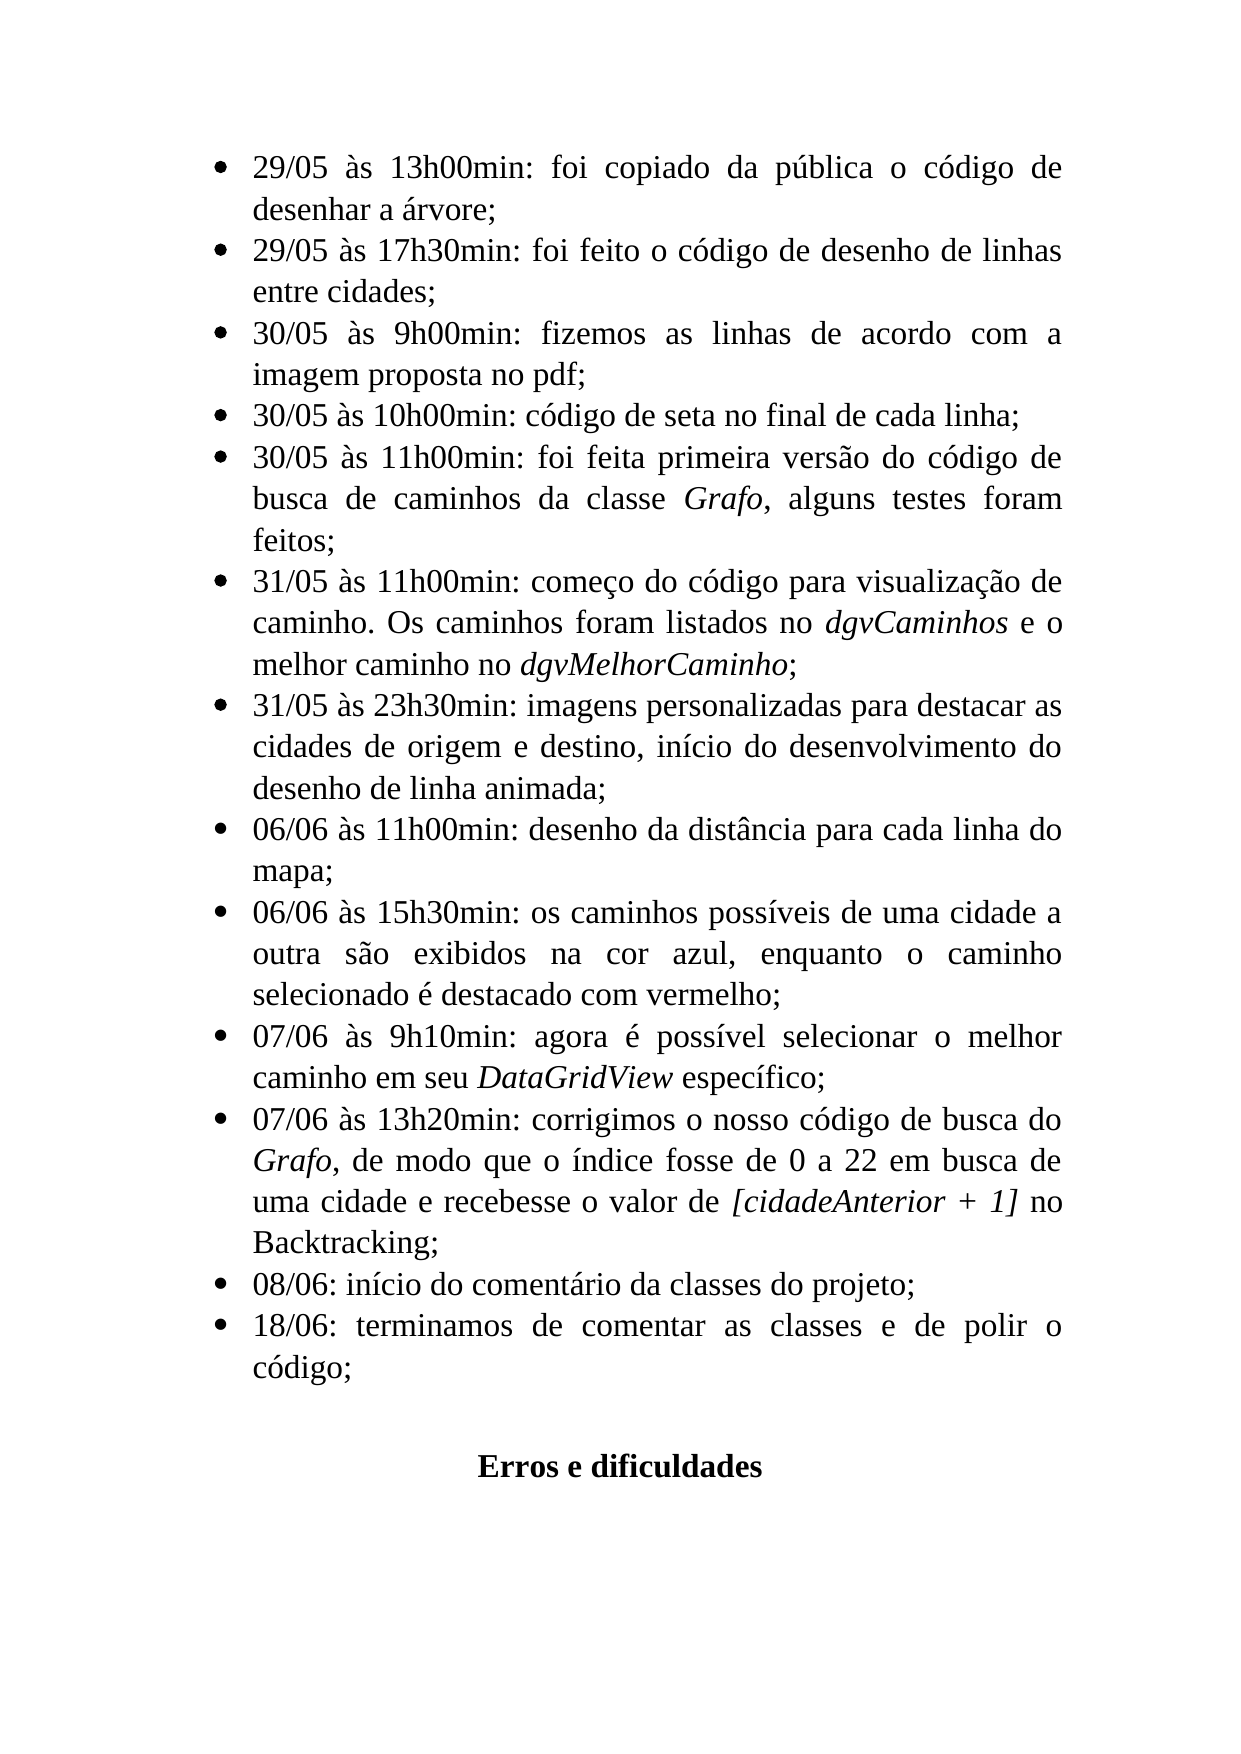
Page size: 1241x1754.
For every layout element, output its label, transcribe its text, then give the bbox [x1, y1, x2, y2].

list 07/06 às 9h10min: agora é possível selecionar o melhor caminho em seu DataGridView específico; [215, 1016, 1063, 1096]
text Erros e dificuldades [177, 1446, 1063, 1484]
list 18/06: terminamos de comentar as classes e de polir o código; [215, 1306, 1063, 1385]
list 06/06 às 11h00min: desenho da distância para cada linha do mapa; [215, 809, 1063, 889]
list 07/06 às 13h20min: corrigimos o nosso código de busca do Grafo, de modo que o índice fosse de 0 a 22 em busca de uma cidade e recebesse o valor de [cidadeAnterior + 1] no Backtracking; [215, 1099, 1063, 1261]
list 29/05 às 17h30min: foi feito o código de desenho de linhas entre cidades; [215, 230, 1063, 310]
list 29/05 às 13h00min: foi copiado da pública o código de desenhar a árvore; [215, 148, 1063, 227]
list 30/05 às 10h00min: código de seta no final de cada linha; [215, 396, 1063, 434]
list 06/06 às 15h30min: os caminhos possíveis de uma cidade a outra são exibidos na cor azul, enquanto o caminho selecionado é destacado com vermelho; [215, 892, 1063, 1013]
list 30/05 às 9h00min: fizemos as linhas de acordo com a imagem proposta no pdf; [215, 313, 1063, 393]
list 08/06: início do comentário da classes do projeto; [215, 1264, 1063, 1302]
list 31/05 às 11h00min: começo do código para visualização de caminho. Os caminhos foram listados no dgvCaminhos e o melhor caminho no dgvMelhorCaminho; [215, 561, 1063, 682]
list 30/05 às 11h00min: foi feita primeira versão do código de busca de caminhos da classe Grafo, alguns testes foram feitos; [215, 437, 1063, 558]
list 31/05 às 23h30min: imagens personalizadas para destacar as cidades de origem e destino, início do desenvolvimento do desenho de linha animada; [215, 685, 1063, 806]
